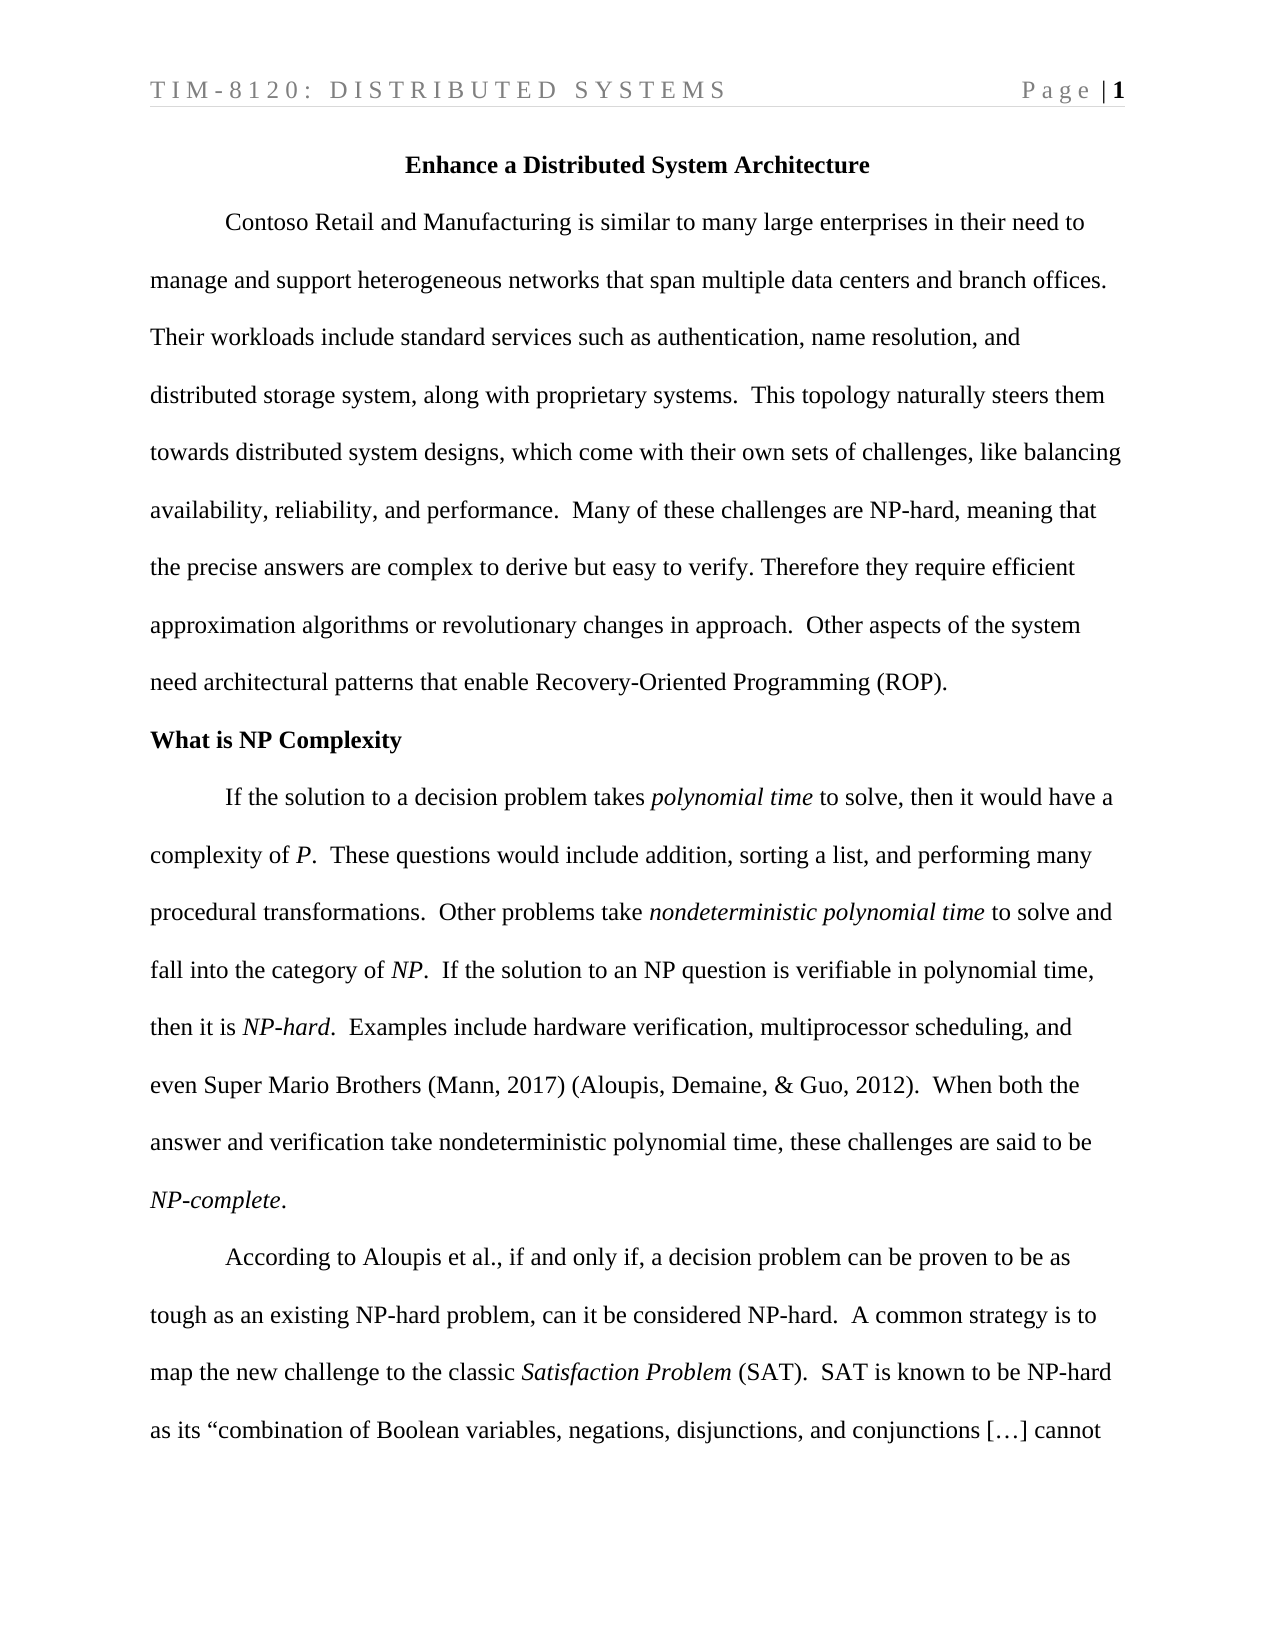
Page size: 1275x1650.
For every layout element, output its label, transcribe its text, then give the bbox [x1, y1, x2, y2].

text If the solution to a decision problem takes polynomial time to solve, then it would have a complexity of P. These questions would include addition, sorting a list, and performing many procedural transformations. Other problems take nondeterministic polynomial time to solve and fall into the category of NP. If the solution to an NP question is verifiable in polynomial time, then it is NP-hard. Examples include hardware verification, multiprocessor scheduling, and even Super Mario Brothers. When both the answer and verification take nondeterministic polynomial time, these challenges are said to be NP-complete. [150, 782, 1125, 1214]
subtitle Enhance a Distributed System Architecture [150, 150, 1125, 179]
text Contoso Retail and Manufacturing is similar to many large enterprises in their need to manage and support heterogeneous networks that span multiple data centers and branch offices. Their workloads include standard services such as authentication, name resolution, and distributed storage system, along with proprietary systems. This topology naturally steers them towards distributed system designs, which come with their own sets of challenges, like balancing availability, reliability, and performance. Many of these challenges are NP-hard, meaning that the precise answers are complex to derive but easy to verify. Therefore they require efficient approximation algorithms or revolutionary changes in approach. Other aspects of the system need architectural patterns that enable Recovery-Oriented Programming (ROP). [150, 207, 1125, 696]
subtitle What is NP Complexity [150, 725, 1125, 754]
